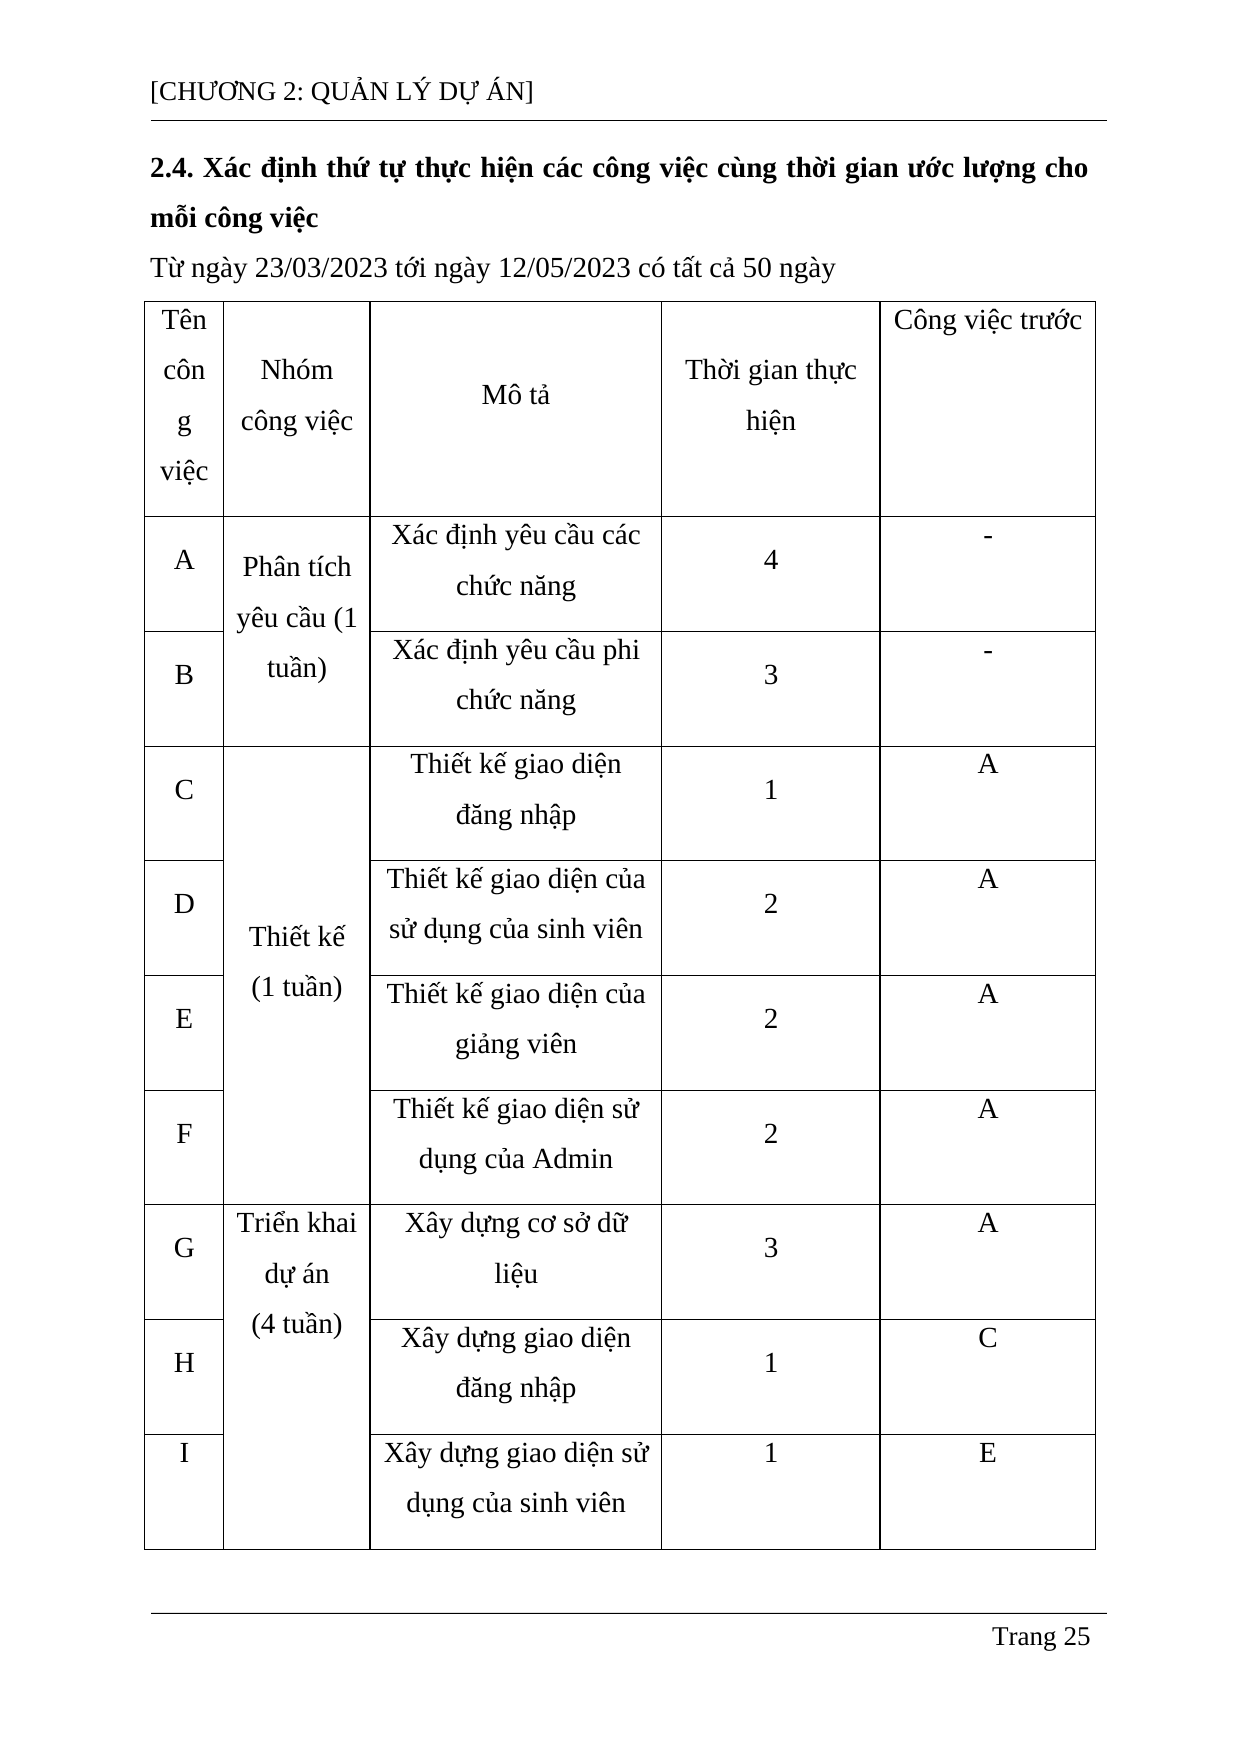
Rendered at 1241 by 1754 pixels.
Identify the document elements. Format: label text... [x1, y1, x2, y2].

table_cell Triển khai dự án (4 tuần) [224, 1205, 369, 1548]
table_cell A [881, 861, 1095, 975]
table_cell A [881, 976, 1095, 1090]
table_cell 1 [662, 747, 879, 860]
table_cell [371, 1435, 661, 1548]
table_cell I [145, 1435, 223, 1548]
table_cell A [881, 1205, 1095, 1319]
table_cell Thiết kế (1 tuần) [224, 747, 369, 1204]
table_cell D [145, 861, 223, 975]
text Từ ngày 23/03/2023 tới ngày 12/05/2023 có tất cả 50 ngày [150, 251, 1090, 284]
table_cell E [145, 976, 223, 1090]
table_header Tên công việc [145, 302, 223, 516]
table_cell 2 [662, 976, 879, 1090]
table_cell Thiết kế giao diện đăng nhập [371, 747, 661, 860]
table_cell - [881, 517, 1095, 631]
table_cell Xác định yêu cầu phi chức năng [371, 632, 661, 746]
table_cell A [881, 1091, 1095, 1204]
table_cell 1 [662, 1320, 879, 1434]
table_cell C [881, 1320, 1095, 1434]
table_cell 3 [662, 1205, 879, 1319]
table_cell Thiết kế giao diện của giảng viên [371, 976, 661, 1090]
table_cell Thiết kế giao diện của sử dụng của sinh viên [371, 861, 661, 975]
table_cell A [881, 747, 1095, 860]
subtitle 2.4. Xác định thứ tự thực hiện các công việc cùng thời gian ước lượng cho mỗi công việc [150, 150, 1090, 234]
table_cell Thiết kế giao diện sử dụng của Admin [371, 1091, 661, 1204]
table_cell G [145, 1205, 223, 1319]
table_cell 3 [662, 632, 879, 746]
table_cell 1 [662, 1435, 879, 1548]
table_header Công việc trước [881, 302, 1095, 516]
table_cell 2 [662, 1091, 879, 1204]
table_cell E [881, 1435, 1095, 1548]
table_header Nhóm công việc [224, 302, 369, 516]
table_cell Xác định yêu cầu các chức năng [371, 517, 661, 631]
table_cell B [145, 632, 223, 746]
table_cell - [881, 632, 1095, 746]
table_cell H [145, 1320, 223, 1434]
table_cell 4 [662, 517, 879, 631]
table_header Mô tả [371, 302, 661, 516]
table_cell C [145, 747, 223, 860]
table_cell Phân tích yêu cầu (1 tuần) [224, 517, 369, 746]
table_header Thời gian thực hiện [662, 302, 879, 516]
table_cell A [145, 517, 223, 631]
table_cell 2 [662, 861, 879, 975]
table_cell F [145, 1091, 223, 1204]
table_cell Xây dựng giao diện đăng nhập [371, 1320, 661, 1434]
table_cell Xây dựng cơ sở dữ liệu [371, 1205, 661, 1319]
